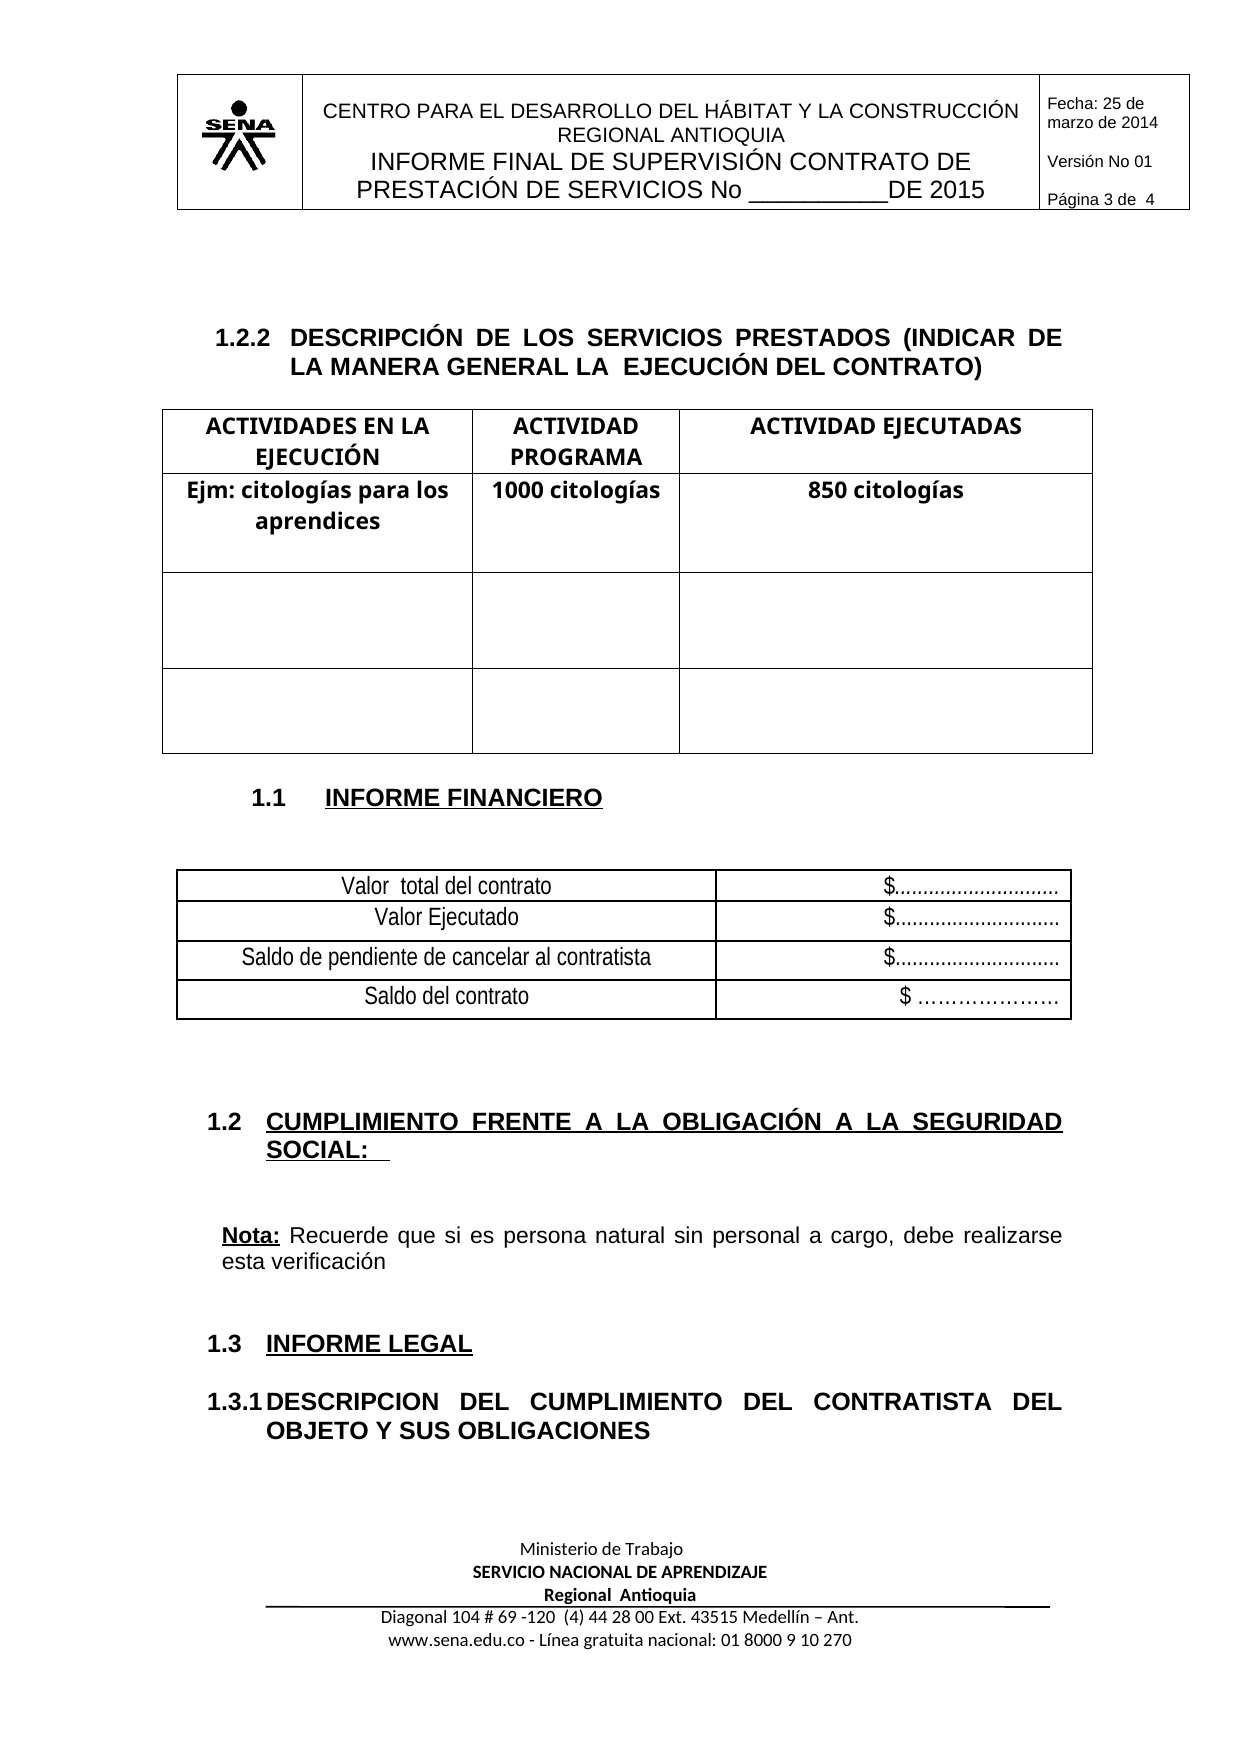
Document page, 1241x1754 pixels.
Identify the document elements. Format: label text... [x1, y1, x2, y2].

table_cell Saldo del contrato [178, 981, 715, 1018]
table_cell Ejm: citologías para los aprendices [163, 474, 472, 572]
table_cell [473, 669, 679, 753]
table_header $............................. [717, 871, 1070, 900]
table_header ACTIVIDADES EN LA EJECUCIÓN [163, 410, 472, 472]
table_cell 850 citologías [680, 474, 1092, 572]
list INFORME FINANCIERO [251, 783, 1063, 812]
table_cell [680, 669, 1092, 753]
table_header ACTIVIDAD EJECUTADAS [680, 410, 1092, 472]
table_cell [680, 573, 1092, 667]
table_header ACTIVIDAD PROGRAMA [473, 410, 679, 472]
list Nota: Recuerde que si es persona natural sin personal a cargo, debe realizarse esta verificación [222, 1222, 1063, 1274]
list INFORME LEGAL [207, 1329, 1063, 1358]
table_cell $............................. [717, 902, 1070, 940]
table_header Valor total del contrato [178, 871, 715, 900]
table_cell Valor Ejecutado [178, 902, 715, 940]
table_cell $ ………………… [717, 981, 1070, 1018]
table_cell Saldo de pendiente de cancelar al contratista [178, 942, 715, 979]
table_cell [163, 669, 472, 753]
list CUMPLIMIENTO FRENTE A LA OBLIGACIÓN A LA SEGURIDAD SOCIAL: [207, 1107, 1063, 1164]
table_cell $............................. [717, 942, 1070, 979]
table_cell [163, 573, 472, 667]
list DESCRIPCIÓN DE LOS SERVICIOS PRESTADOS (INDICAR DE LA MANERA GENERAL LA EJECUCIÓN DEL CONTRATO) [215, 323, 1063, 380]
table_cell 1000 citologías [473, 474, 679, 572]
table_cell [473, 573, 679, 667]
list DESCRIPCION DEL CUMPLIMIENTO DEL CONTRATISTA DEL OBJETO Y SUS OBLIGACIONES [207, 1387, 1063, 1444]
